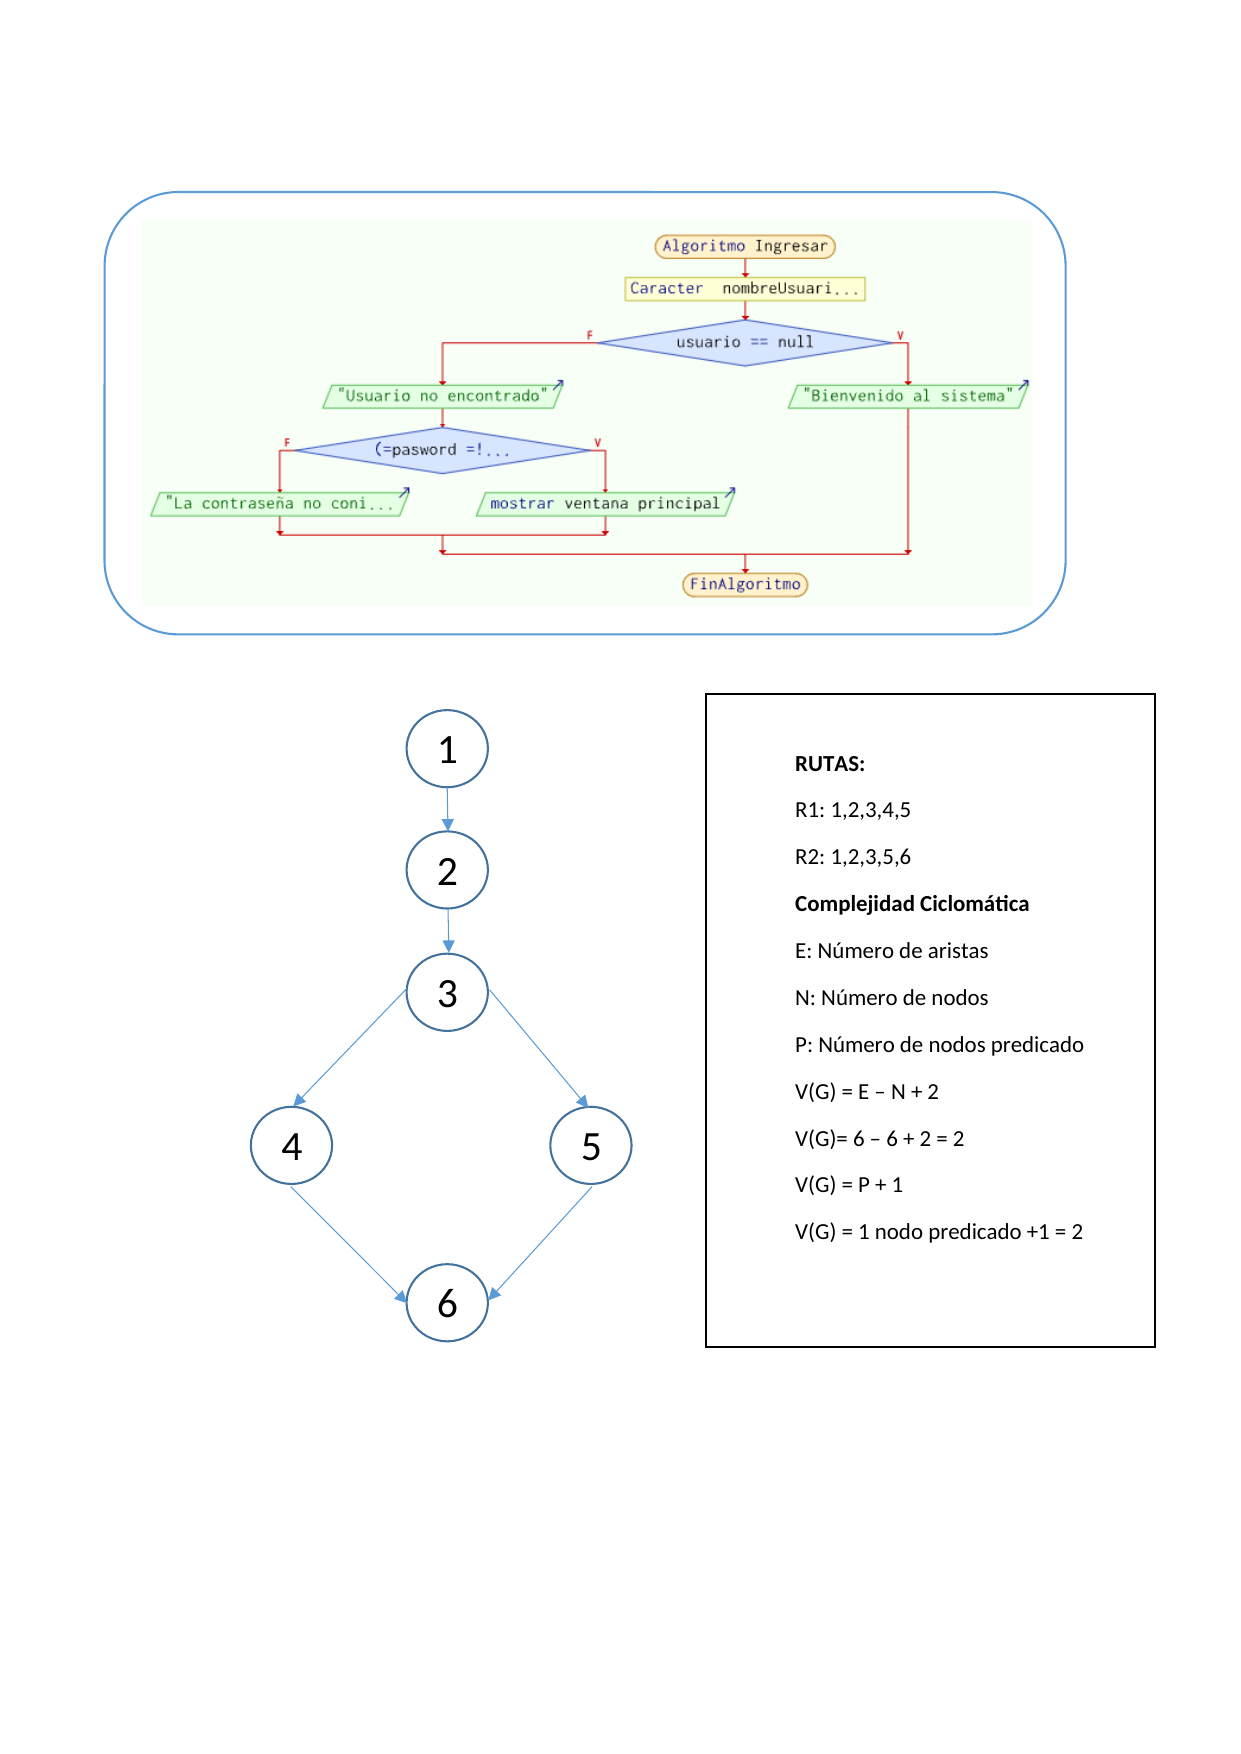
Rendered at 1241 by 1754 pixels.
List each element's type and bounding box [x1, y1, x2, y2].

picture [141, 221, 1033, 606]
